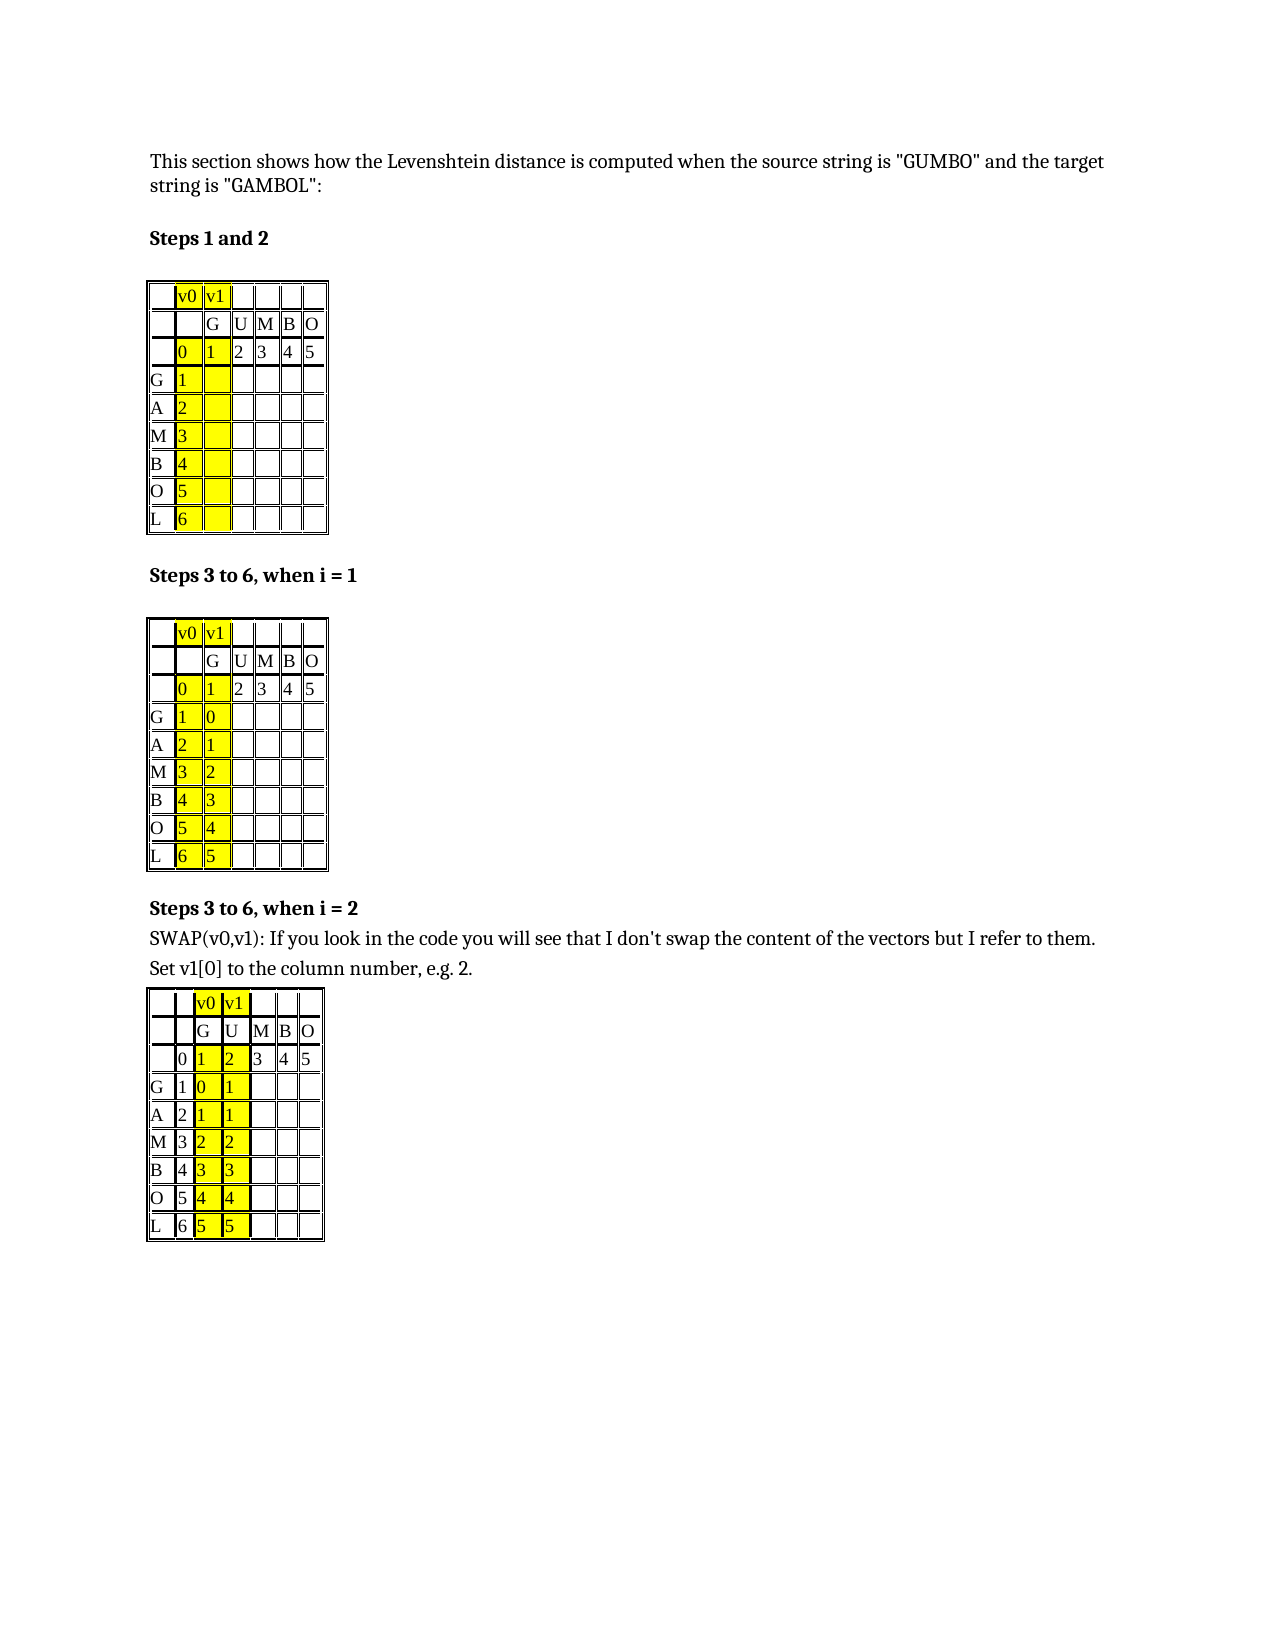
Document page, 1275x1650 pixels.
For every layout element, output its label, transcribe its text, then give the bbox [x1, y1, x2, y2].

table_cell [233, 732, 253, 757]
table_header [299, 990, 322, 1015]
subtitle Steps 3 to 6, when i = 1 [150, 564, 1125, 588]
table_cell [282, 704, 301, 729]
table_cell B [282, 312, 301, 336]
table_cell 3 [256, 339, 279, 364]
table_cell [233, 816, 253, 840]
table_header [303, 284, 326, 308]
table_cell 3 [196, 1158, 221, 1182]
table_cell 4 [224, 1186, 249, 1210]
table_cell [255, 844, 281, 868]
table_cell [205, 451, 230, 476]
table_cell A [148, 729, 175, 757]
table_cell [150, 308, 174, 336]
table_header v1 [222, 990, 250, 1015]
table_cell 1 [205, 732, 230, 757]
table_cell [281, 507, 303, 531]
table_cell 3 [205, 788, 230, 812]
table_cell [177, 312, 202, 336]
table_cell 0 [196, 1074, 221, 1099]
table_cell B [282, 648, 301, 673]
table_cell 2 [196, 1130, 221, 1154]
table_cell 3 [252, 1046, 275, 1071]
text Set v1[0] to the column number, e.g. 2. [150, 957, 1125, 981]
table_cell 4 [282, 676, 301, 701]
table_cell [282, 367, 301, 392]
table_cell 1 [196, 1102, 221, 1127]
table_cell [256, 760, 279, 784]
table_cell [256, 395, 279, 420]
table_cell 1 [224, 1074, 249, 1099]
table_cell 1 [177, 1074, 193, 1099]
table_cell [233, 451, 253, 476]
text This section shows how the Levenshtein distance is computed when the source string is "GUMBO" and the target string is "GAMBOL": [150, 150, 1125, 198]
table_cell [233, 395, 253, 420]
table_cell 2 [233, 676, 253, 701]
table_cell [278, 1186, 297, 1210]
subtitle Steps 3 to 6, when i = 2 [150, 896, 1125, 920]
table_cell [303, 448, 327, 476]
table_cell [278, 1130, 297, 1154]
table_cell 3 [256, 676, 279, 701]
table_cell [282, 451, 301, 476]
table_cell [177, 1018, 193, 1043]
table_cell [252, 1186, 275, 1210]
table_cell M [148, 1127, 175, 1154]
table_cell G [148, 1071, 175, 1099]
table_cell 0 [177, 1046, 193, 1071]
table_cell U [233, 648, 253, 673]
table_header [255, 620, 281, 645]
table_cell G [150, 364, 174, 392]
table_cell L [150, 504, 175, 531]
table_cell 2 [233, 339, 253, 364]
table_cell 1 [224, 1102, 249, 1127]
table_cell [282, 788, 301, 812]
table_cell [278, 1158, 297, 1182]
table_cell U [224, 1018, 249, 1043]
table_header [150, 990, 175, 1015]
table_cell B [148, 448, 175, 476]
table_header [175, 989, 194, 1015]
table_cell [233, 704, 253, 729]
table_cell B [278, 1018, 297, 1043]
table_cell [252, 1074, 275, 1099]
table_cell [150, 336, 174, 364]
table_cell [256, 788, 279, 812]
table_header [232, 284, 254, 308]
table_cell L [150, 840, 175, 868]
table_cell [204, 507, 232, 531]
table_cell 4 [282, 339, 301, 364]
table_header v1 [204, 620, 232, 645]
table_cell [150, 645, 174, 673]
table_header v0 [175, 284, 203, 308]
table_cell 3 [177, 760, 202, 784]
table_cell 2 [177, 732, 202, 757]
table_cell [177, 648, 202, 673]
table_cell 3 [177, 423, 202, 448]
table_cell 5 [177, 816, 202, 840]
table_cell [256, 367, 279, 392]
table_cell 4 [177, 451, 202, 476]
table_cell [303, 701, 327, 729]
table_cell [232, 844, 254, 868]
table_cell [148, 1043, 174, 1071]
table_cell 0 [177, 339, 202, 364]
table_cell [304, 785, 326, 812]
table_cell 5 [177, 479, 202, 503]
table_cell [252, 1158, 275, 1182]
table_header v0 [175, 620, 203, 645]
table_cell O [150, 1183, 174, 1210]
table_cell [303, 420, 327, 448]
table_cell [233, 479, 253, 503]
table_cell [233, 367, 253, 392]
table_cell [205, 395, 230, 420]
table_cell 4 [278, 1046, 297, 1071]
table_cell M [148, 420, 175, 448]
table_cell 2 [224, 1130, 249, 1154]
table_cell M [252, 1018, 275, 1043]
table_cell [256, 704, 279, 729]
table_cell [303, 757, 327, 784]
table_cell G [205, 312, 230, 336]
table_cell 1 [205, 339, 230, 364]
table_cell 6 [175, 507, 203, 531]
table_cell [256, 423, 279, 448]
table_cell [256, 816, 279, 840]
table_cell [303, 476, 327, 503]
table_cell [233, 788, 253, 812]
table_cell [256, 451, 279, 476]
table_cell [252, 1102, 275, 1127]
table_cell A [148, 392, 175, 420]
table_cell 2 [205, 760, 230, 784]
table_cell [282, 816, 301, 840]
table_cell [255, 507, 281, 531]
table_cell G [196, 1018, 221, 1043]
table_cell 4 [177, 788, 202, 812]
table_cell [282, 423, 301, 448]
table_cell G [205, 648, 230, 673]
table_cell [299, 1099, 323, 1127]
table_cell M [256, 312, 279, 336]
table_header v1 [204, 284, 232, 308]
table_cell 1 [177, 704, 202, 729]
table_header [277, 990, 298, 1015]
table_cell [232, 507, 254, 531]
table_cell [256, 732, 279, 757]
table_header [150, 284, 175, 308]
table_cell 5 [304, 336, 326, 364]
table_header [281, 620, 303, 645]
table_cell B [150, 1155, 174, 1182]
table_cell 4 [196, 1186, 221, 1210]
table_cell [303, 840, 326, 868]
table_cell [299, 1071, 323, 1099]
table_cell [205, 423, 230, 448]
table_header v0 [194, 990, 222, 1015]
table_cell [300, 1183, 322, 1210]
table_cell [277, 1214, 298, 1238]
table_cell M [256, 648, 279, 673]
table_cell A [148, 1099, 175, 1127]
table_cell [282, 479, 301, 503]
table_cell [282, 395, 301, 420]
table_cell [304, 813, 326, 840]
table_cell O [148, 476, 175, 503]
table_cell [303, 392, 327, 420]
table_header [255, 284, 281, 308]
table_cell 5 [204, 844, 232, 868]
table_cell [233, 760, 253, 784]
table_cell U [233, 312, 253, 336]
table_cell 2 [177, 395, 202, 420]
table_cell G [148, 701, 175, 729]
table_cell O [304, 308, 326, 336]
subtitle Steps 1 and 2 [150, 227, 1125, 251]
table_cell B [150, 785, 174, 812]
table_cell [282, 760, 301, 784]
table_cell 5 [194, 1214, 222, 1238]
table_cell 1 [205, 676, 230, 701]
table_cell [205, 367, 230, 392]
table_cell [150, 1015, 174, 1043]
table_cell [250, 1214, 277, 1238]
table_cell [303, 729, 327, 757]
table_cell O [304, 645, 326, 673]
table_cell [299, 1210, 322, 1238]
table_cell 3 [224, 1158, 249, 1182]
table_cell 4 [177, 1158, 193, 1182]
table_cell 5 [222, 1214, 250, 1238]
table_header [232, 620, 254, 645]
table_cell [233, 423, 253, 448]
table_cell 5 [300, 1043, 323, 1071]
table_cell [278, 1074, 297, 1099]
table_header [303, 620, 326, 645]
table_header [250, 990, 277, 1015]
table_cell 5 [177, 1186, 193, 1210]
table_cell 4 [205, 816, 230, 840]
table_cell 1 [177, 367, 202, 392]
table_cell [148, 673, 174, 701]
table_cell [281, 844, 303, 868]
table_cell 6 [175, 1214, 194, 1238]
table_cell [299, 1127, 323, 1154]
table_cell 3 [177, 1130, 193, 1154]
text SWAP(v0,v1): If you look in the code you will see that I don't swap the content of the vectors but I refer to them. [150, 927, 1125, 951]
table_cell [252, 1130, 275, 1154]
table_header [281, 284, 303, 308]
table_cell O [150, 813, 174, 840]
table_cell L [150, 1210, 175, 1238]
table_cell O [300, 1015, 322, 1043]
table_cell [256, 479, 279, 503]
table_cell 0 [177, 676, 202, 701]
table_cell M [148, 757, 175, 784]
table_cell [304, 364, 326, 392]
table_cell [303, 504, 326, 531]
table_cell [300, 1155, 322, 1182]
table_cell 1 [196, 1046, 221, 1071]
table_cell [282, 732, 301, 757]
table_cell [278, 1102, 297, 1127]
table_header [150, 620, 175, 645]
table_cell 2 [177, 1102, 193, 1127]
table_cell [205, 479, 230, 503]
table_cell 5 [304, 673, 327, 701]
table_cell 0 [205, 704, 230, 729]
table_cell 6 [175, 844, 203, 868]
table_cell 2 [224, 1046, 249, 1071]
